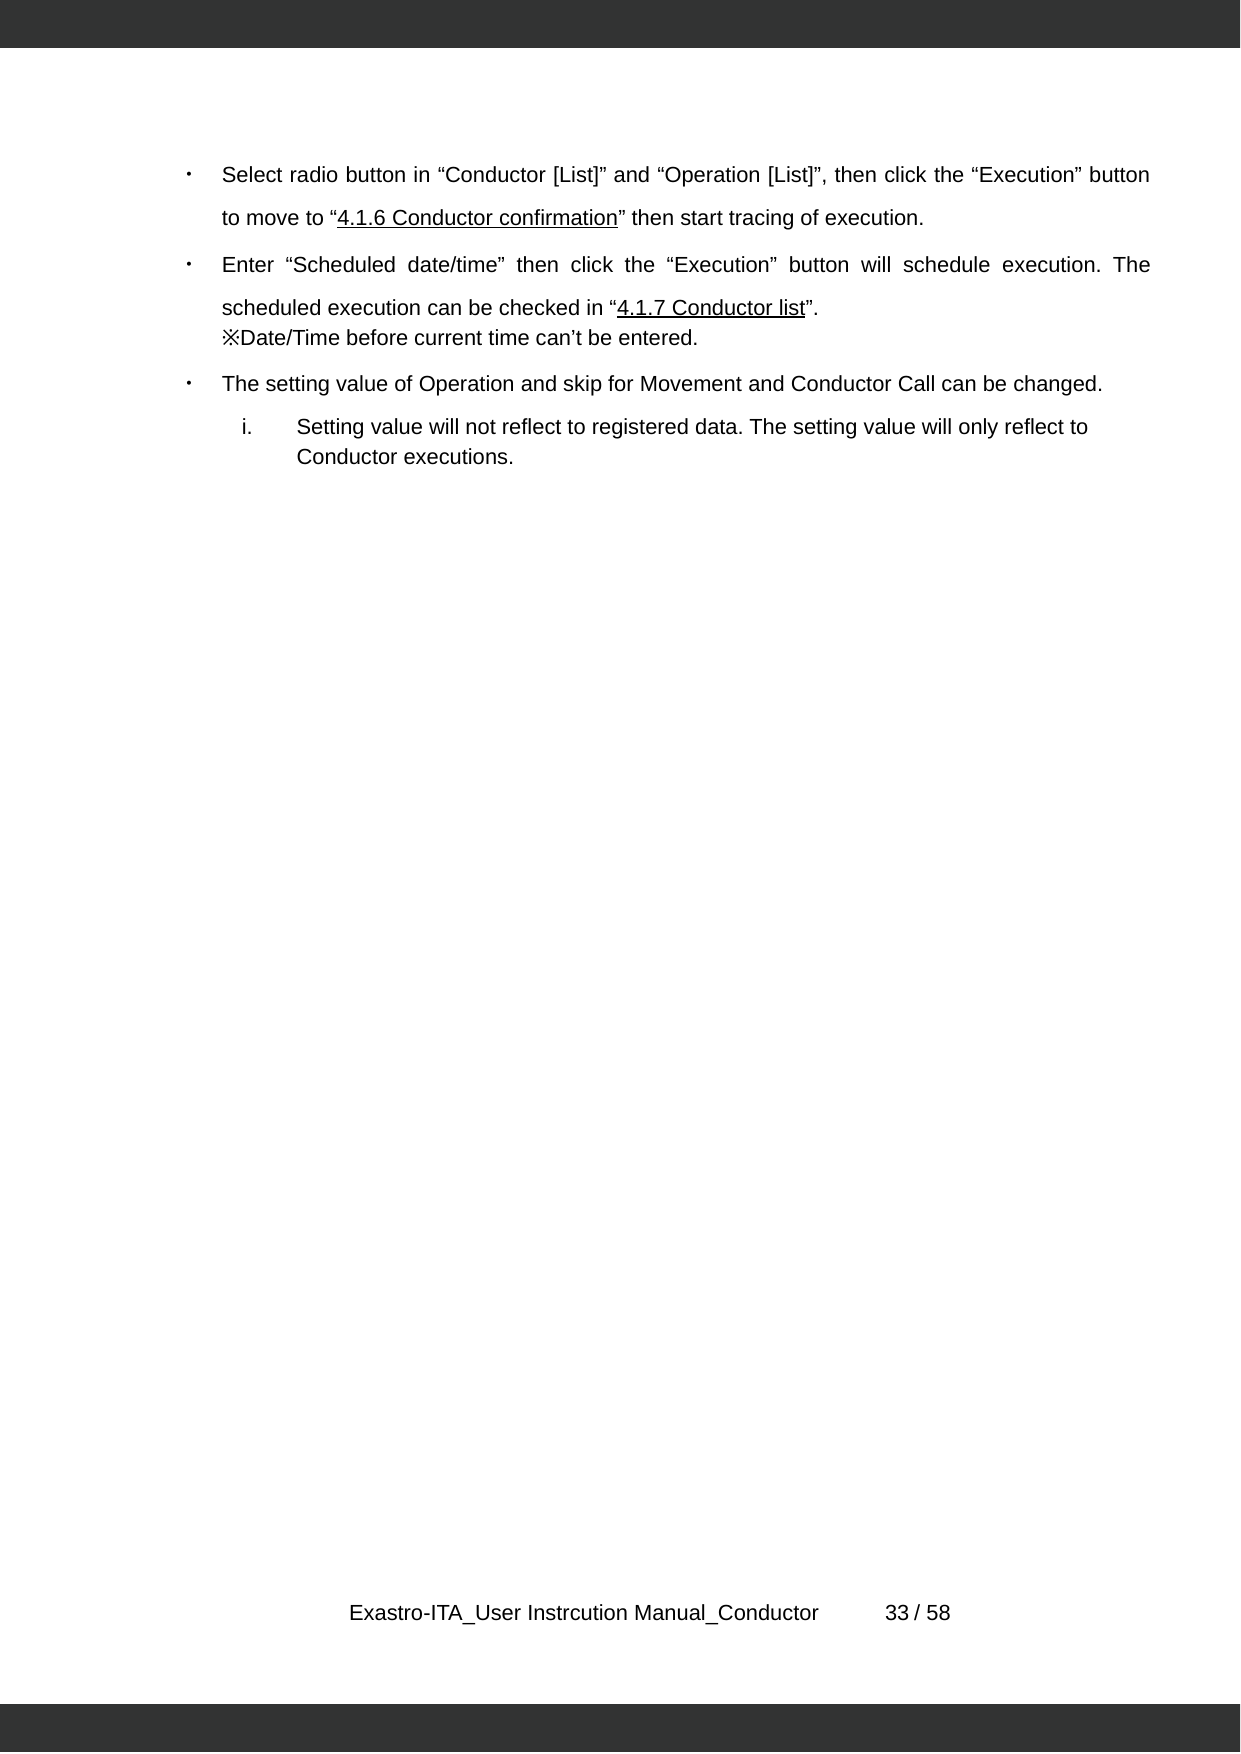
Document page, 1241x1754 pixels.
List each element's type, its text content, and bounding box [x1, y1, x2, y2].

picture [0, 0, 1241, 48]
picture [0, 1704, 1241, 1752]
list The setting value of Operation and skip for Movement and Conductor Call can be changed. [178, 352, 1152, 411]
list Enter “Scheduled date/time” then click the “Execution” button will schedule execution. The scheduled execution can be checked in “4.1.7 Conductor list”. ※Date/Time before current time can’t be entered. [178, 233, 1152, 352]
list Setting value will not reflect to registered data. The setting value will only reflect to Conductor executions. [253, 411, 1152, 471]
list Select radio button in “Conductor [List]” and “Operation [List]”, then click the “Execution” button to move to “4.1.6 Conductor confirmation” then start tracing of execution. [178, 143, 1152, 233]
